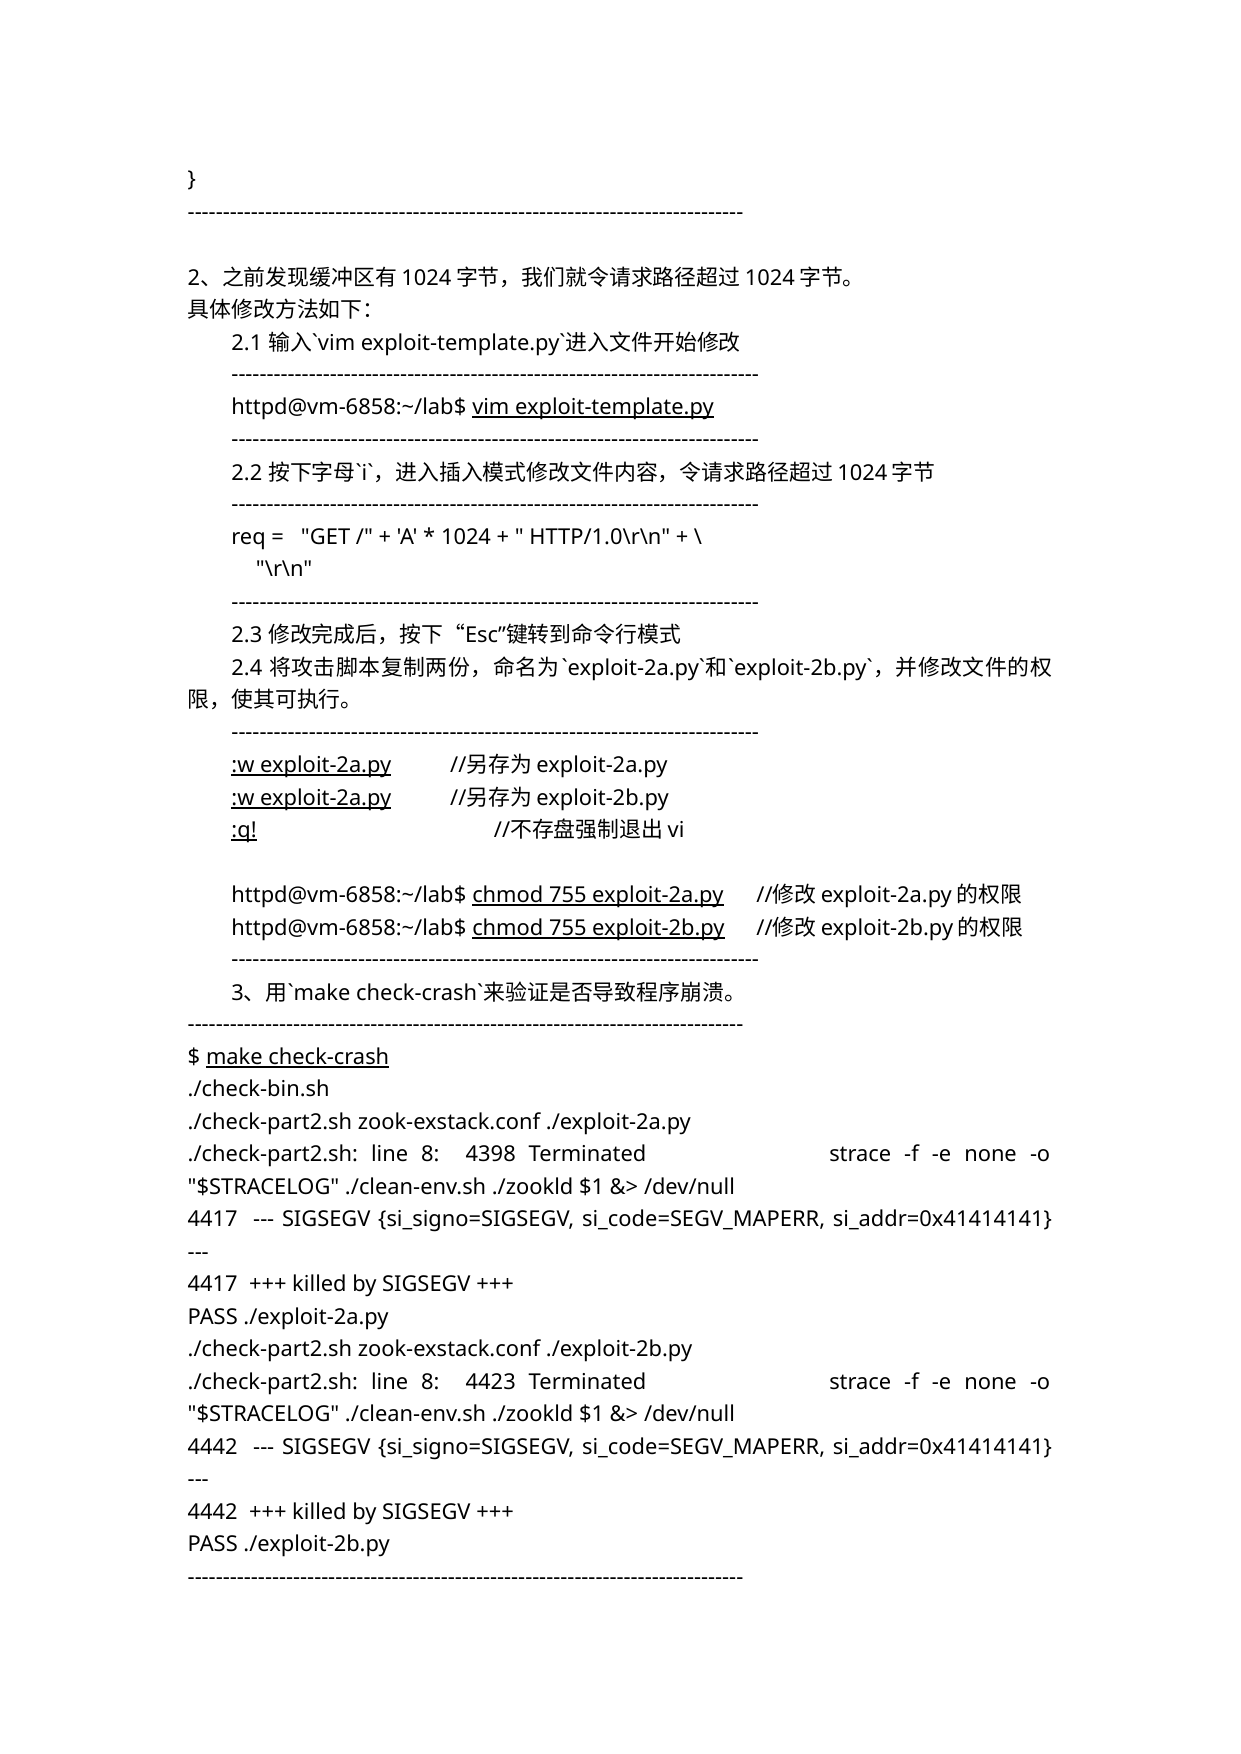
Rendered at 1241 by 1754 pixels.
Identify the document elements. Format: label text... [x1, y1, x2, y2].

text --------------------------------------------------------------------------- [187, 422, 1053, 454]
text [187, 162, 1053, 324]
text --------------------------------------------------------------------------- [187, 357, 1053, 389]
text req = "GET /" + 'A' * 1024 + " HTTP/1.0\r\n" + \ "\r\n" [187, 519, 1053, 584]
text 2.4 将攻击脚本复制两份，命名为`exploit-2a.py`和`exploit-2b.py`，并修改文件的权限，使其可执行。 [187, 649, 1053, 714]
text 2.2 按下字母`i`，进入插入模式修改文件内容，令请求路径超过1024字节 [187, 454, 1053, 487]
text httpd@vm-6858:~/lab$ chmod 755 exploit-2a.py //修改exploit-2a.py的权限 [187, 877, 1053, 909]
text 2.1 输入`vim exploit-template.py`进入文件开始修改 [187, 324, 1053, 357]
text 2.3 修改完成后，按下“Esc”键转到命令行模式 [187, 617, 1053, 649]
text :w exploit-2a.py //另存为exploit-2b.py [187, 779, 1053, 812]
text --------------------------------------------------------------------------- [187, 487, 1053, 519]
text --------------------------------------------------------------------------- [187, 714, 1053, 747]
text :w exploit-2a.py //另存为exploit-2a.py [187, 747, 1053, 779]
text httpd@vm-6858:~/lab$ chmod 755 exploit-2b.py //修改exploit-2b.py的权限 [187, 909, 1053, 942]
text --------------------------------------------------------------------------- [187, 942, 1053, 974]
text :q! //不存盘强制退出vi [187, 812, 1053, 844]
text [187, 974, 1053, 1592]
text httpd@vm-6858:~/lab$ vim exploit-template.py [187, 389, 1053, 422]
text --------------------------------------------------------------------------- [187, 584, 1053, 617]
